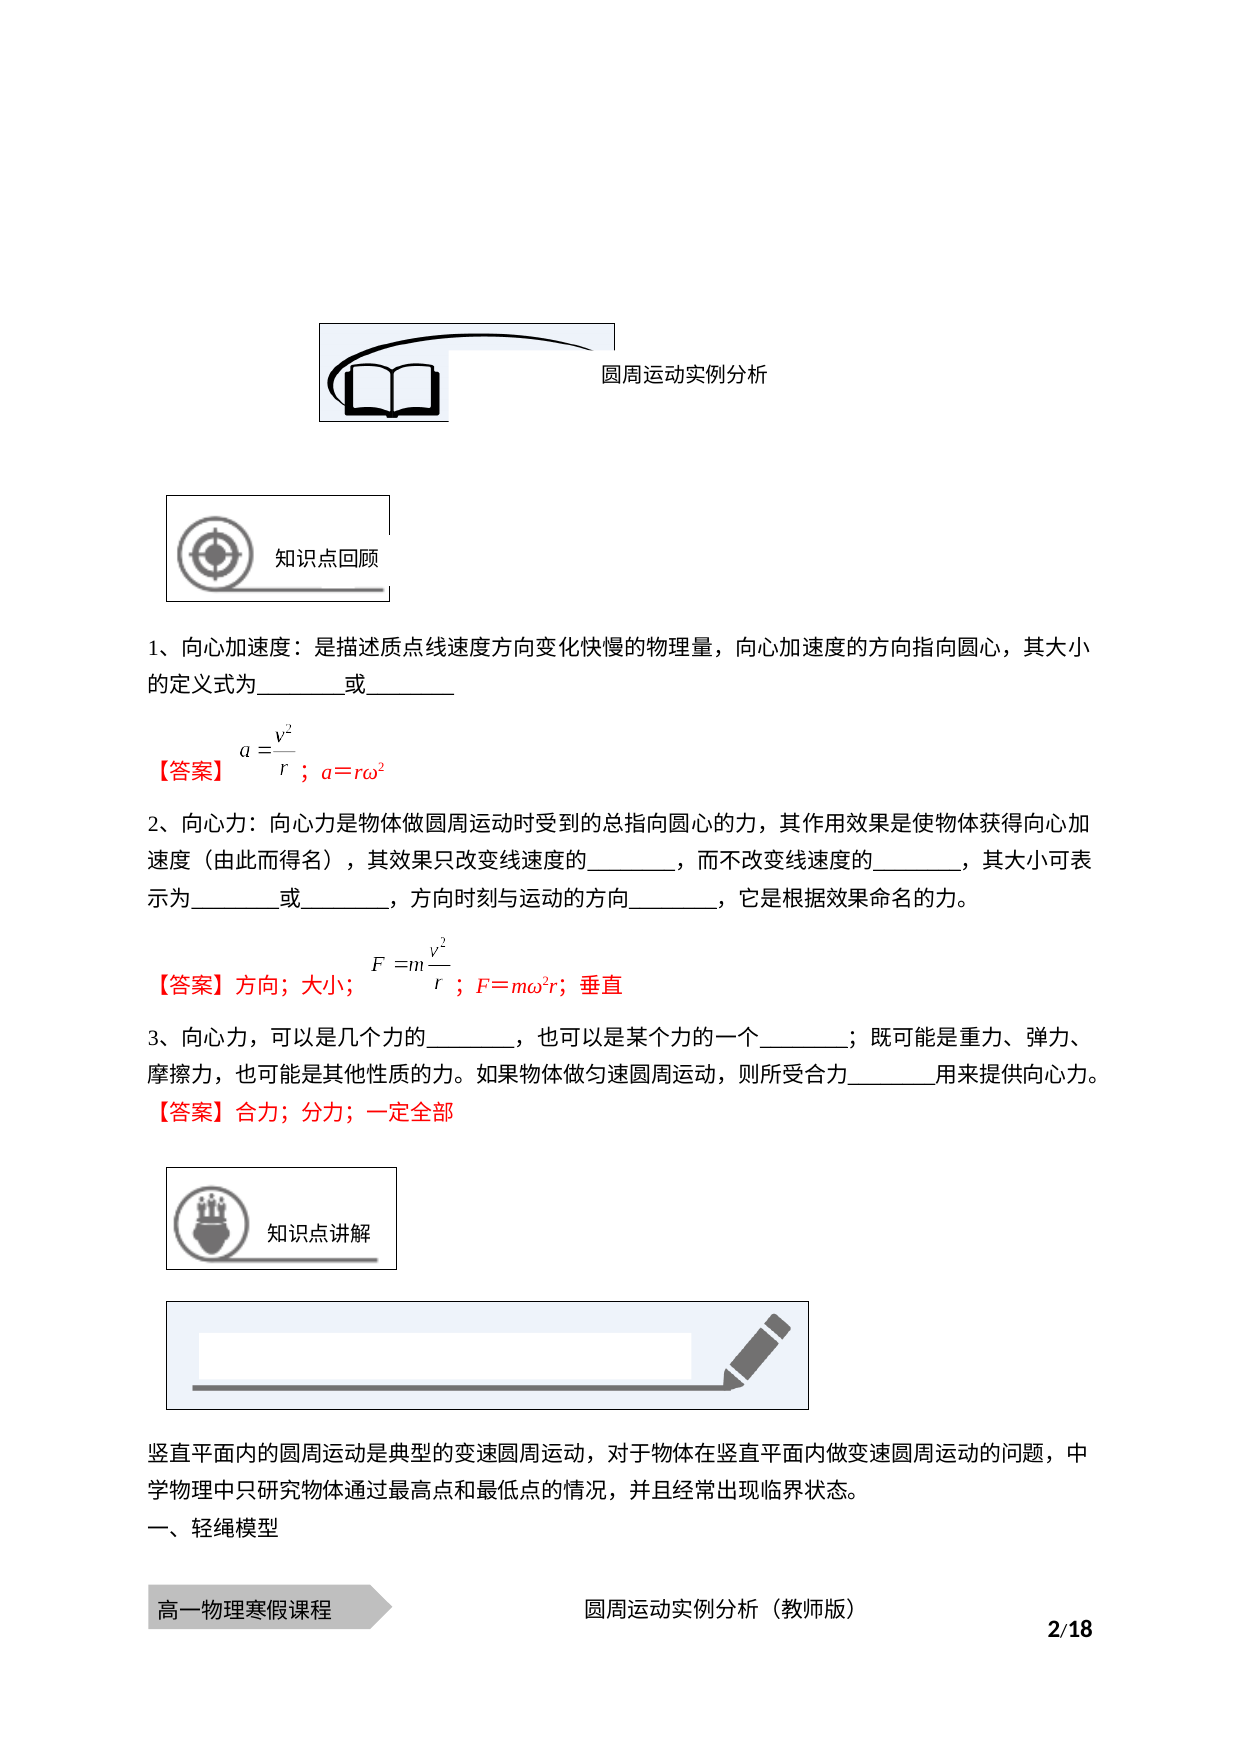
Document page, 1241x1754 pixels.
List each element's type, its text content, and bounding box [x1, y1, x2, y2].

text 竖直平面内的圆周运动是典型的变速圆周运动，对于物体在竖直平面内做变速圆周运动的问题，中学物理中只研究物体通过最高点和最低点的情况，并且经常出现临界状态。 [148, 1436, 1092, 1505]
picture [167, 1168, 396, 1269]
text 3、向心力，可以是几个力的________，也可以是某个力的一个________；既可能是重力、弹力、摩擦力，也可能是其他性质的力。如果物体做匀速圆周运动，则所受合力________用来提供向心力。 [148, 1020, 1092, 1089]
picture [167, 1302, 808, 1409]
text 【答案】合力；分力；一定全部 [148, 1094, 1092, 1127]
text 【答案】；a＝rω2 [148, 704, 1092, 801]
text 1、向心加速度：是描述质点线速度方向变化快慢的物理量，向心加速度的方向指向圆心，其大小的定义式为________或________ [148, 629, 1092, 699]
text 【答案】方向；大小；；F＝mω2r；垂直 [148, 918, 1092, 1015]
picture [320, 324, 614, 421]
text 2、向心力：向心力是物体做圆周运动时受到的总指向圆心的力，其作用效果是使物体获得向心加速度（由此而得名），其效果只改变线速度的________，而不改变线速度的________，其大小可表示为________或________，方向时刻与运动的方向________，它是根据效果命名的力。 [148, 806, 1092, 913]
text 一、轻绳模型 [148, 1510, 1092, 1543]
picture [167, 496, 389, 601]
